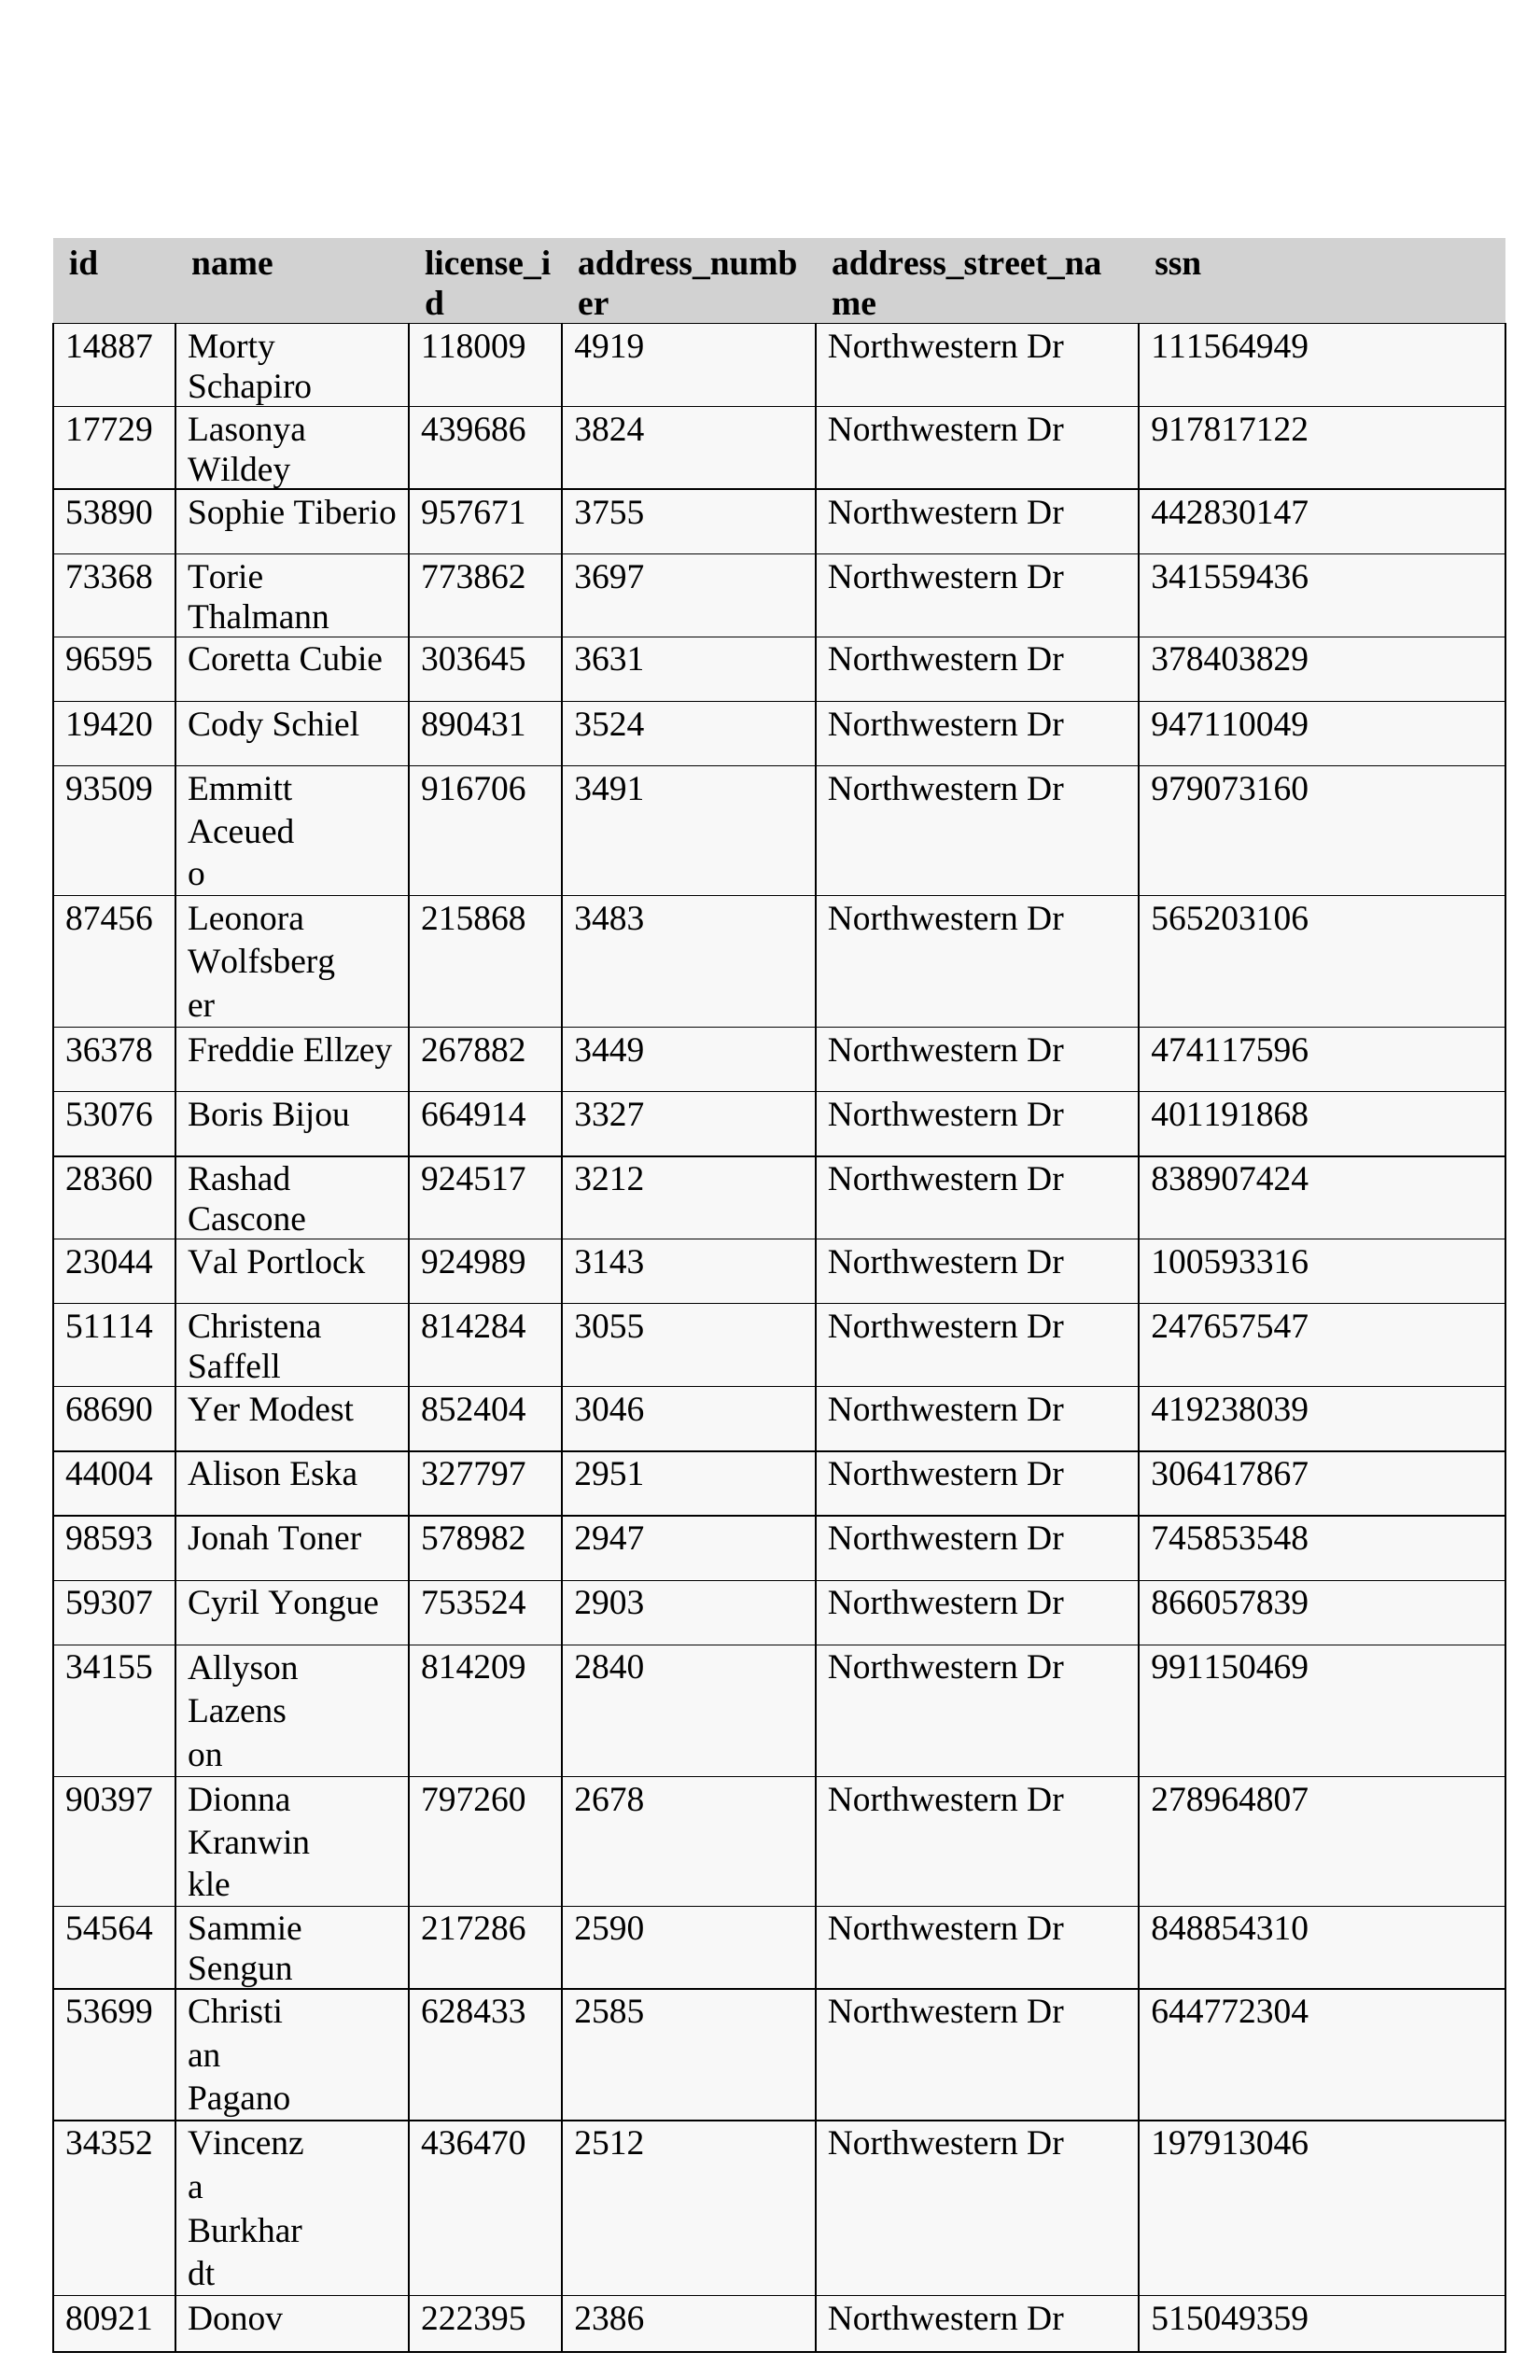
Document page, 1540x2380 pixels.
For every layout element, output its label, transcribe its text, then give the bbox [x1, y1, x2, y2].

table_cell 247657547 [1140, 1304, 1505, 1386]
table_cell 3697 [563, 554, 815, 636]
table_cell Northwestern Dr [817, 1517, 1138, 1579]
table_cell 23044 [54, 1239, 175, 1303]
table_cell Christian Pagano [176, 1990, 408, 2120]
table_cell 866057839 [1140, 1581, 1505, 1645]
table_cell 54564 [54, 1907, 175, 1988]
table_cell 745853548 [1140, 1517, 1505, 1579]
table_cell Northwestern Dr [817, 1907, 1138, 1988]
table_cell 838907424 [1140, 1157, 1505, 1239]
table_cell 98593 [54, 1517, 175, 1579]
table_cell 197913046 [1140, 2121, 1505, 2295]
table_cell Jonah Toner [176, 1517, 408, 1579]
table_cell 515049359 [1140, 2296, 1505, 2351]
table_cell 664914 [410, 1092, 561, 1155]
table_cell 436470 [410, 2121, 561, 2295]
table_cell 917817122 [1140, 407, 1505, 488]
table_cell 341559436 [1140, 554, 1505, 636]
table_cell 3449 [563, 1028, 815, 1091]
table_cell 93509 [54, 766, 175, 894]
table_cell 924989 [410, 1239, 561, 1303]
table_cell 753524 [410, 1581, 561, 1645]
table_cell 4919 [563, 324, 815, 405]
table_cell 419238039 [1140, 1387, 1505, 1450]
table_header address_street_name [816, 238, 1139, 323]
table_cell 3524 [563, 702, 815, 765]
table_cell Northwestern Dr [817, 490, 1138, 553]
table_cell 3143 [563, 1239, 815, 1303]
table_cell 578982 [410, 1517, 561, 1579]
table_cell Allyson Lazenson [176, 1645, 408, 1775]
table_cell 36378 [54, 1028, 175, 1091]
table_cell Northwestern Dr [817, 1452, 1138, 1515]
table_cell Coretta Cubie [176, 637, 408, 701]
table_cell 80921 [54, 2296, 175, 2351]
table_cell 327797 [410, 1452, 561, 1515]
table_cell 991150469 [1140, 1645, 1505, 1775]
table_cell Morty Schapiro [176, 324, 408, 405]
table_cell Northwestern Dr [817, 896, 1138, 1026]
table_cell 814284 [410, 1304, 561, 1386]
table_header name [175, 238, 409, 323]
table_cell Northwestern Dr [817, 554, 1138, 636]
table_cell 439686 [410, 407, 561, 488]
table_cell 3483 [563, 896, 815, 1026]
table_cell 17729 [54, 407, 175, 488]
table_cell Dionna Kranwinkle [176, 1777, 408, 1905]
table_cell 628433 [410, 1990, 561, 2120]
table_cell Northwestern Dr [817, 1645, 1138, 1775]
table_cell Donovan Yackley [176, 2296, 408, 2351]
table_cell 890431 [410, 702, 561, 765]
table_cell 2386 [563, 2296, 815, 2351]
table_cell 957671 [410, 490, 561, 553]
table_cell Northwestern Dr [817, 2121, 1138, 2295]
table_cell 2585 [563, 1990, 815, 2120]
table_cell Christena Saffell [176, 1304, 408, 1386]
table_cell 90397 [54, 1777, 175, 1905]
table_header ssn [1139, 238, 1505, 323]
table_cell 378403829 [1140, 637, 1505, 701]
table_cell 19420 [54, 702, 175, 765]
table_cell 34352 [54, 2121, 175, 2295]
table_cell 852404 [410, 1387, 561, 1450]
table_cell Cody Schiel [176, 702, 408, 765]
table_cell Alison Eska [176, 1452, 408, 1515]
table_cell Boris Bijou [176, 1092, 408, 1155]
table_cell 947110049 [1140, 702, 1505, 765]
table_cell Northwestern Dr [817, 1028, 1138, 1091]
table_cell 474117596 [1140, 1028, 1505, 1091]
table_cell 773862 [410, 554, 561, 636]
table_cell Northwestern Dr [817, 407, 1138, 488]
table_cell 53076 [54, 1092, 175, 1155]
table_cell 644772304 [1140, 1990, 1505, 2120]
table_cell Northwestern Dr [817, 1581, 1138, 1645]
table_cell 53890 [54, 490, 175, 553]
table_cell Lasonya Wildey [176, 407, 408, 488]
table_cell 96595 [54, 637, 175, 701]
table_cell Northwestern Dr [817, 1387, 1138, 1450]
table_cell 59307 [54, 1581, 175, 1645]
table_cell 3055 [563, 1304, 815, 1386]
table_cell 814209 [410, 1645, 561, 1775]
table_cell 3755 [563, 490, 815, 553]
table_cell Northwestern Dr [817, 324, 1138, 405]
table_cell 68690 [54, 1387, 175, 1450]
table_cell Northwestern Dr [817, 1157, 1138, 1239]
table_cell 278964807 [1140, 1777, 1505, 1905]
table_cell 3046 [563, 1387, 815, 1450]
table_header id [53, 238, 175, 323]
table_cell 34155 [54, 1645, 175, 1775]
table_cell Northwestern Dr [817, 1304, 1138, 1386]
table_cell Cyril Yongue [176, 1581, 408, 1645]
table_cell Yer Modest [176, 1387, 408, 1450]
table_cell Northwestern Dr [817, 2296, 1138, 2351]
table_cell Freddie Ellzey [176, 1028, 408, 1091]
table_cell Torie Thalmann [176, 554, 408, 636]
table_cell 87456 [54, 896, 175, 1026]
table_cell Rashad Cascone [176, 1157, 408, 1239]
table_cell 916706 [410, 766, 561, 894]
table_cell 848854310 [1140, 1907, 1505, 1988]
table_cell 217286 [410, 1907, 561, 1988]
table_cell 2840 [563, 1645, 815, 1775]
table_cell 924517 [410, 1157, 561, 1239]
table_cell 2951 [563, 1452, 815, 1515]
table_cell Northwestern Dr [817, 766, 1138, 894]
table_cell 73368 [54, 554, 175, 636]
table_cell Northwestern Dr [817, 1777, 1138, 1905]
table_cell 979073160 [1140, 766, 1505, 894]
table_cell Sophie Tiberio [176, 490, 408, 553]
table_cell 401191868 [1140, 1092, 1505, 1155]
table_cell Northwestern Dr [817, 1239, 1138, 1303]
table_cell 3327 [563, 1092, 815, 1155]
table_cell Northwestern Dr [817, 1990, 1138, 2120]
table_cell 111564949 [1140, 324, 1505, 405]
table_cell 3212 [563, 1157, 815, 1239]
table_cell 222395 [410, 2296, 561, 2351]
table_cell 303645 [410, 637, 561, 701]
table_cell 3491 [563, 766, 815, 894]
table_cell 442830147 [1140, 490, 1505, 553]
table_cell Northwestern Dr [817, 1092, 1138, 1155]
table_cell 2590 [563, 1907, 815, 1988]
table_cell 2512 [563, 2121, 815, 2295]
table_cell 3824 [563, 407, 815, 488]
table_cell Northwestern Dr [817, 637, 1138, 701]
table_cell Sammie Sengun [176, 1907, 408, 1988]
table_cell 53699 [54, 1990, 175, 2120]
table_cell 28360 [54, 1157, 175, 1239]
table_cell 100593316 [1140, 1239, 1505, 1303]
table_cell 306417867 [1140, 1452, 1505, 1515]
table_cell 14887 [54, 324, 175, 405]
table_cell 118009 [410, 324, 561, 405]
table_cell 51114 [54, 1304, 175, 1386]
table_header address_number [562, 238, 816, 323]
table_cell 797260 [410, 1777, 561, 1905]
table_cell 215868 [410, 896, 561, 1026]
table_cell 2947 [563, 1517, 815, 1579]
table_cell 44004 [54, 1452, 175, 1515]
table_cell Val Portlock [176, 1239, 408, 1303]
table_cell Emmitt Aceuedo [176, 766, 408, 894]
table_cell 267882 [410, 1028, 561, 1091]
table_cell Vincenza Burkhardt [176, 2121, 408, 2295]
table_cell 3631 [563, 637, 815, 701]
table_cell Northwestern Dr [817, 702, 1138, 765]
table_cell 2903 [563, 1581, 815, 1645]
table_cell 2678 [563, 1777, 815, 1905]
table_cell Leonora Wolfsberger [176, 896, 408, 1026]
table_header license_id [409, 238, 562, 323]
table_cell 565203106 [1140, 896, 1505, 1026]
